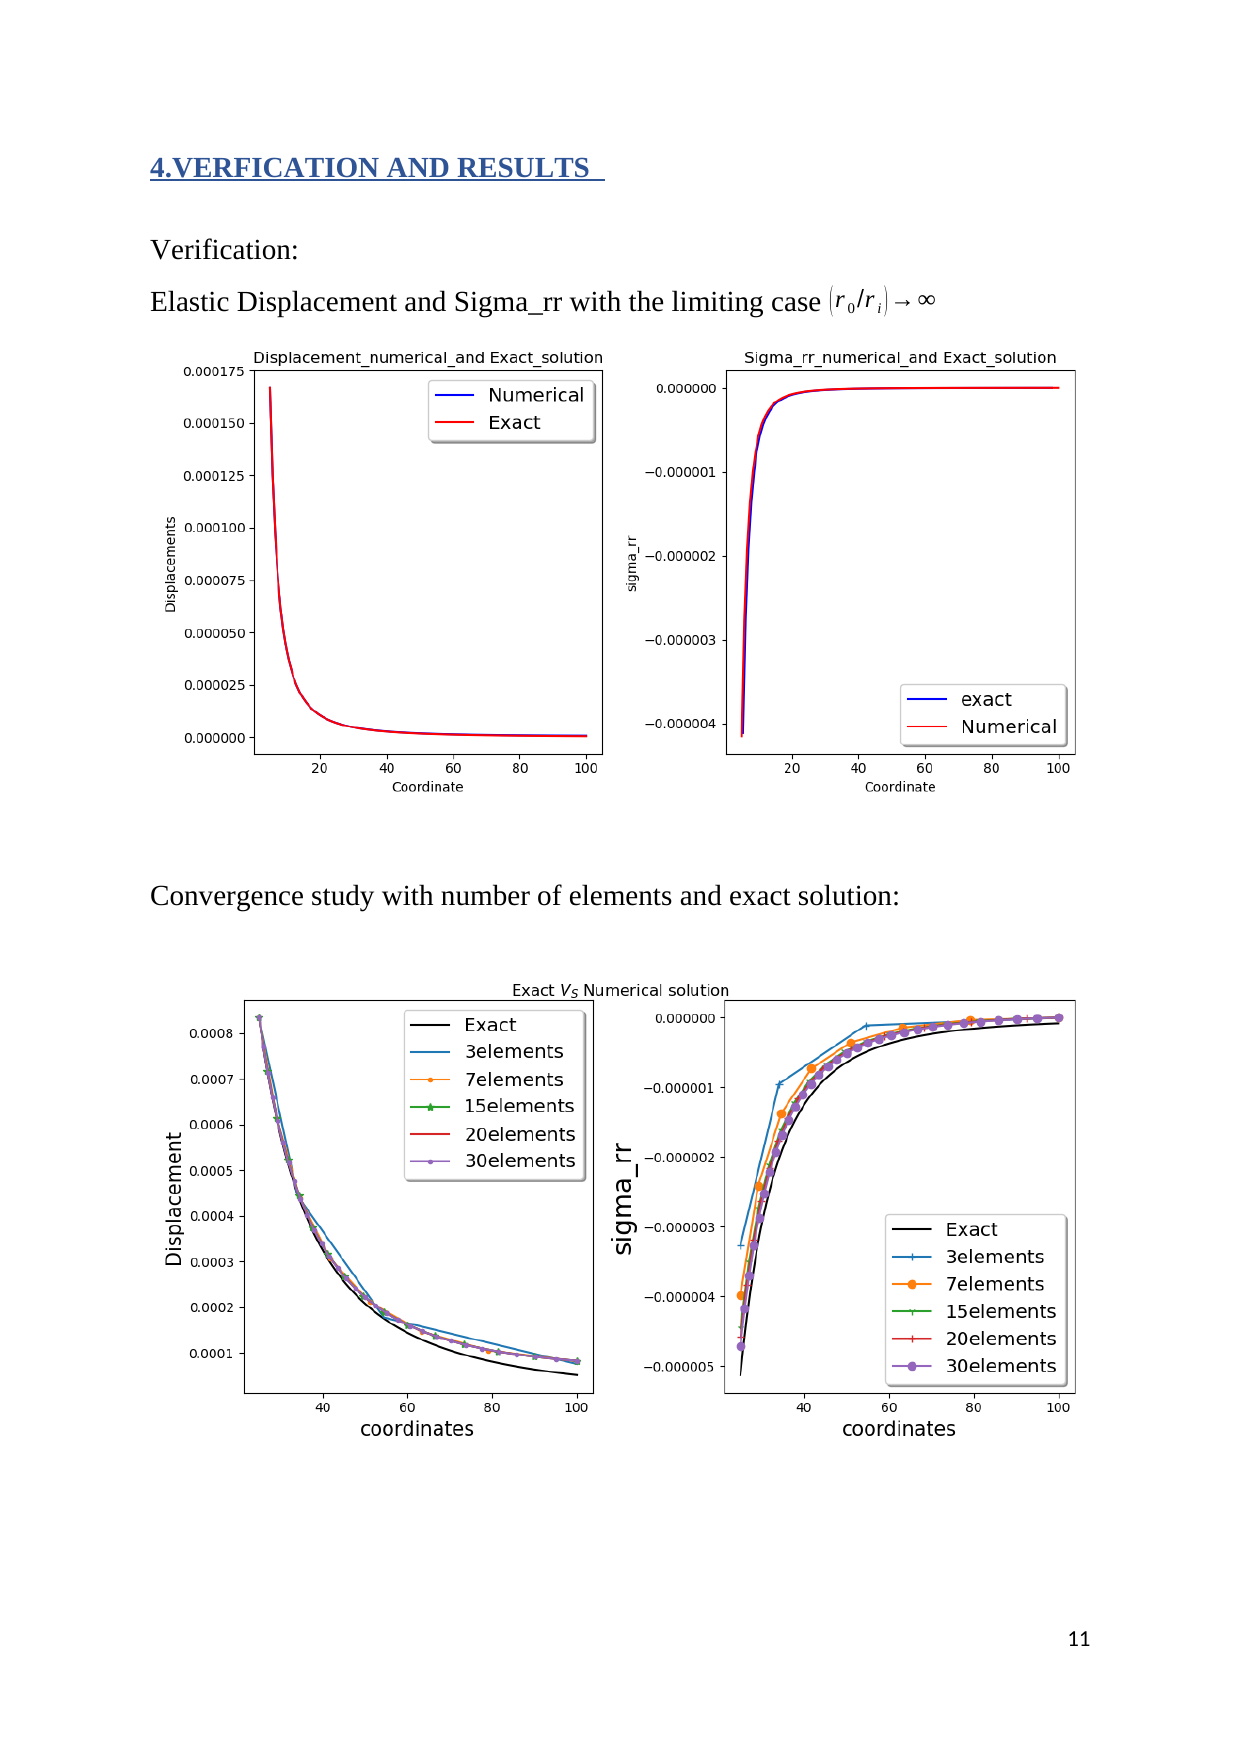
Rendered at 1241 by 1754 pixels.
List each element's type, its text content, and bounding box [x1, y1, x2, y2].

subtitle 4.VERFICATION AND RESULTS [150, 150, 1090, 183]
text Elastic Displacement and Sigma_rr with the limiting case [150, 284, 1090, 319]
picture [150, 982, 1091, 1453]
picture [150, 337, 1091, 808]
text Verification: [150, 232, 1090, 265]
text Convergence study with number of elements and exact solution: [150, 878, 1090, 912]
